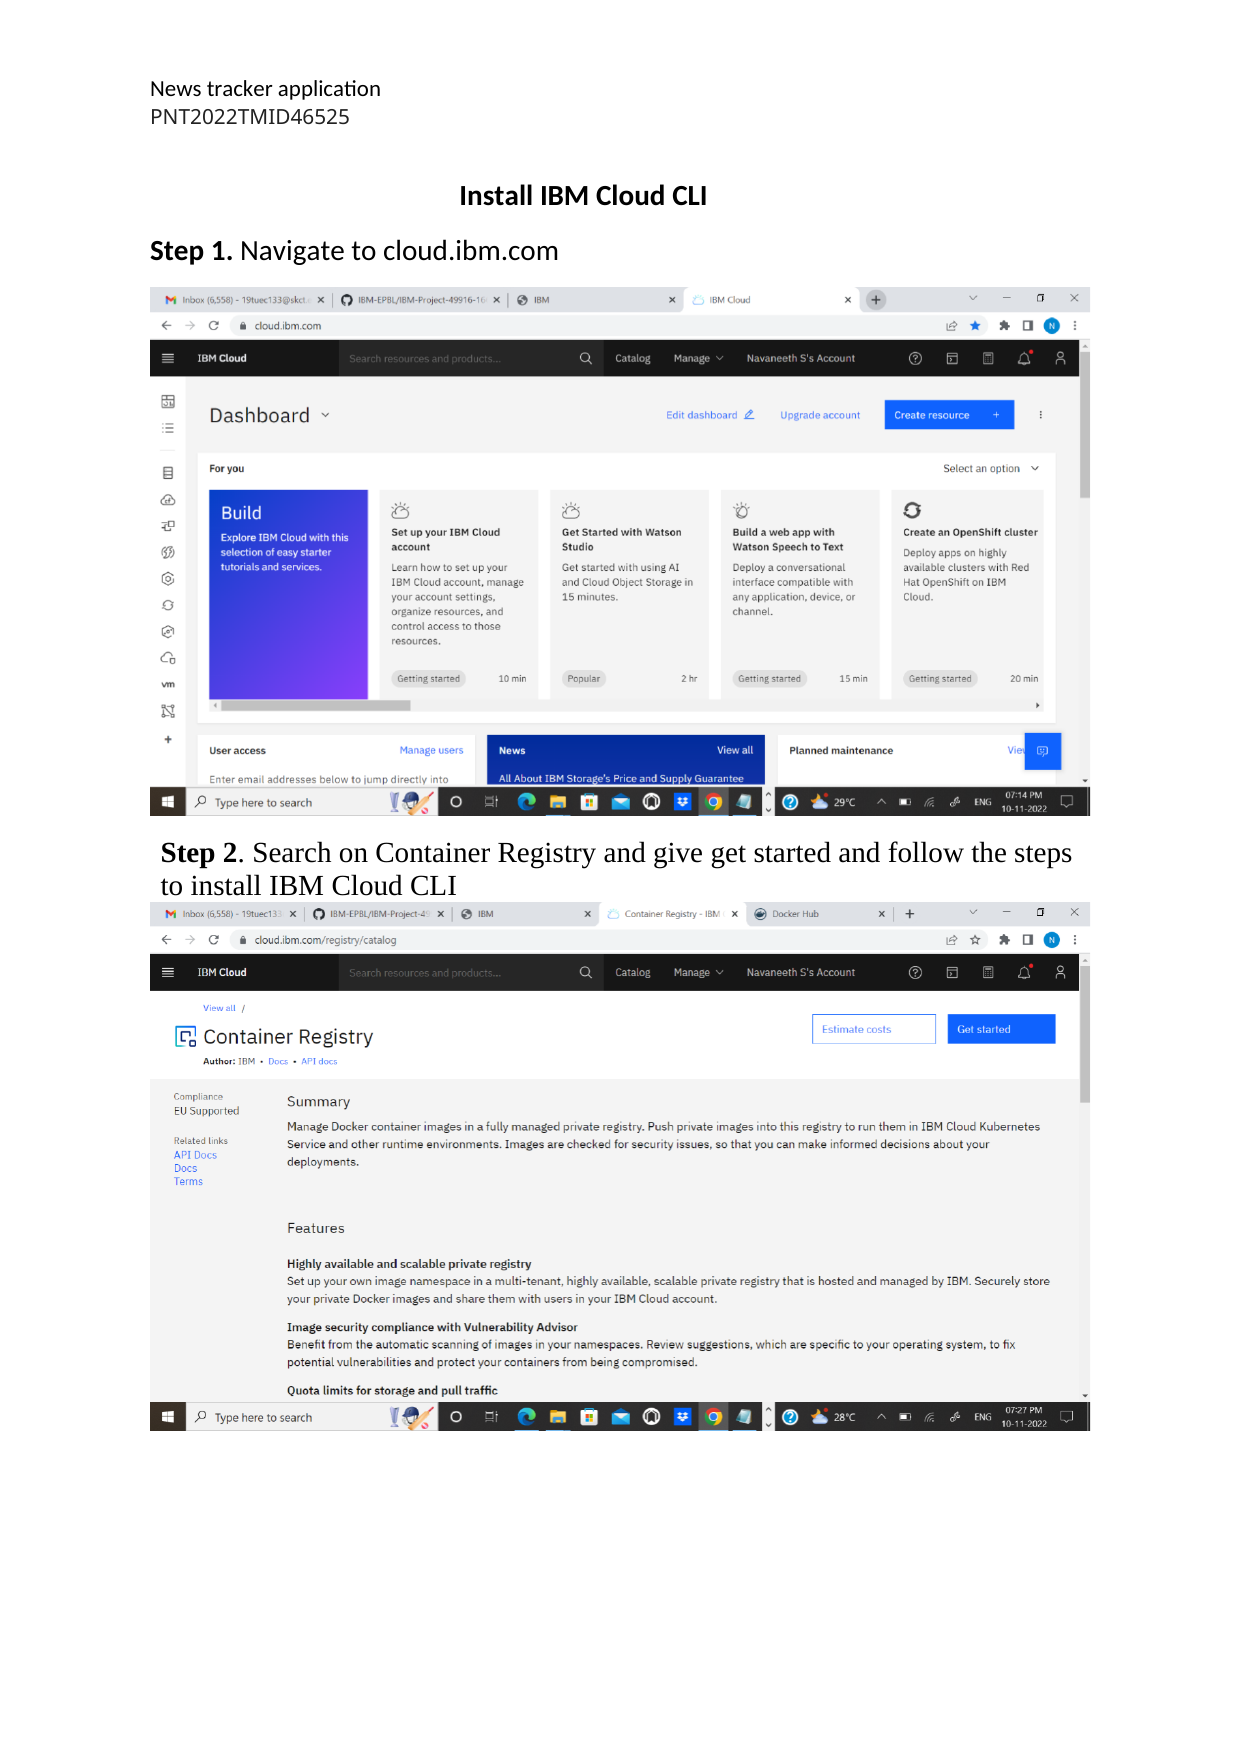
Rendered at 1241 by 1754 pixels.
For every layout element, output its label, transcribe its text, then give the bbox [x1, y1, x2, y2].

text Step 2. Search on Container Registry and give get started and follow the steps to install IBM Cloud CLI [160, 835, 1080, 902]
picture [150, 287, 1091, 816]
text Step 1. Navigate to cloud.ibm.com [150, 232, 1090, 268]
picture [150, 902, 1091, 1431]
text Install IBM Cloud CLI [150, 177, 1090, 213]
